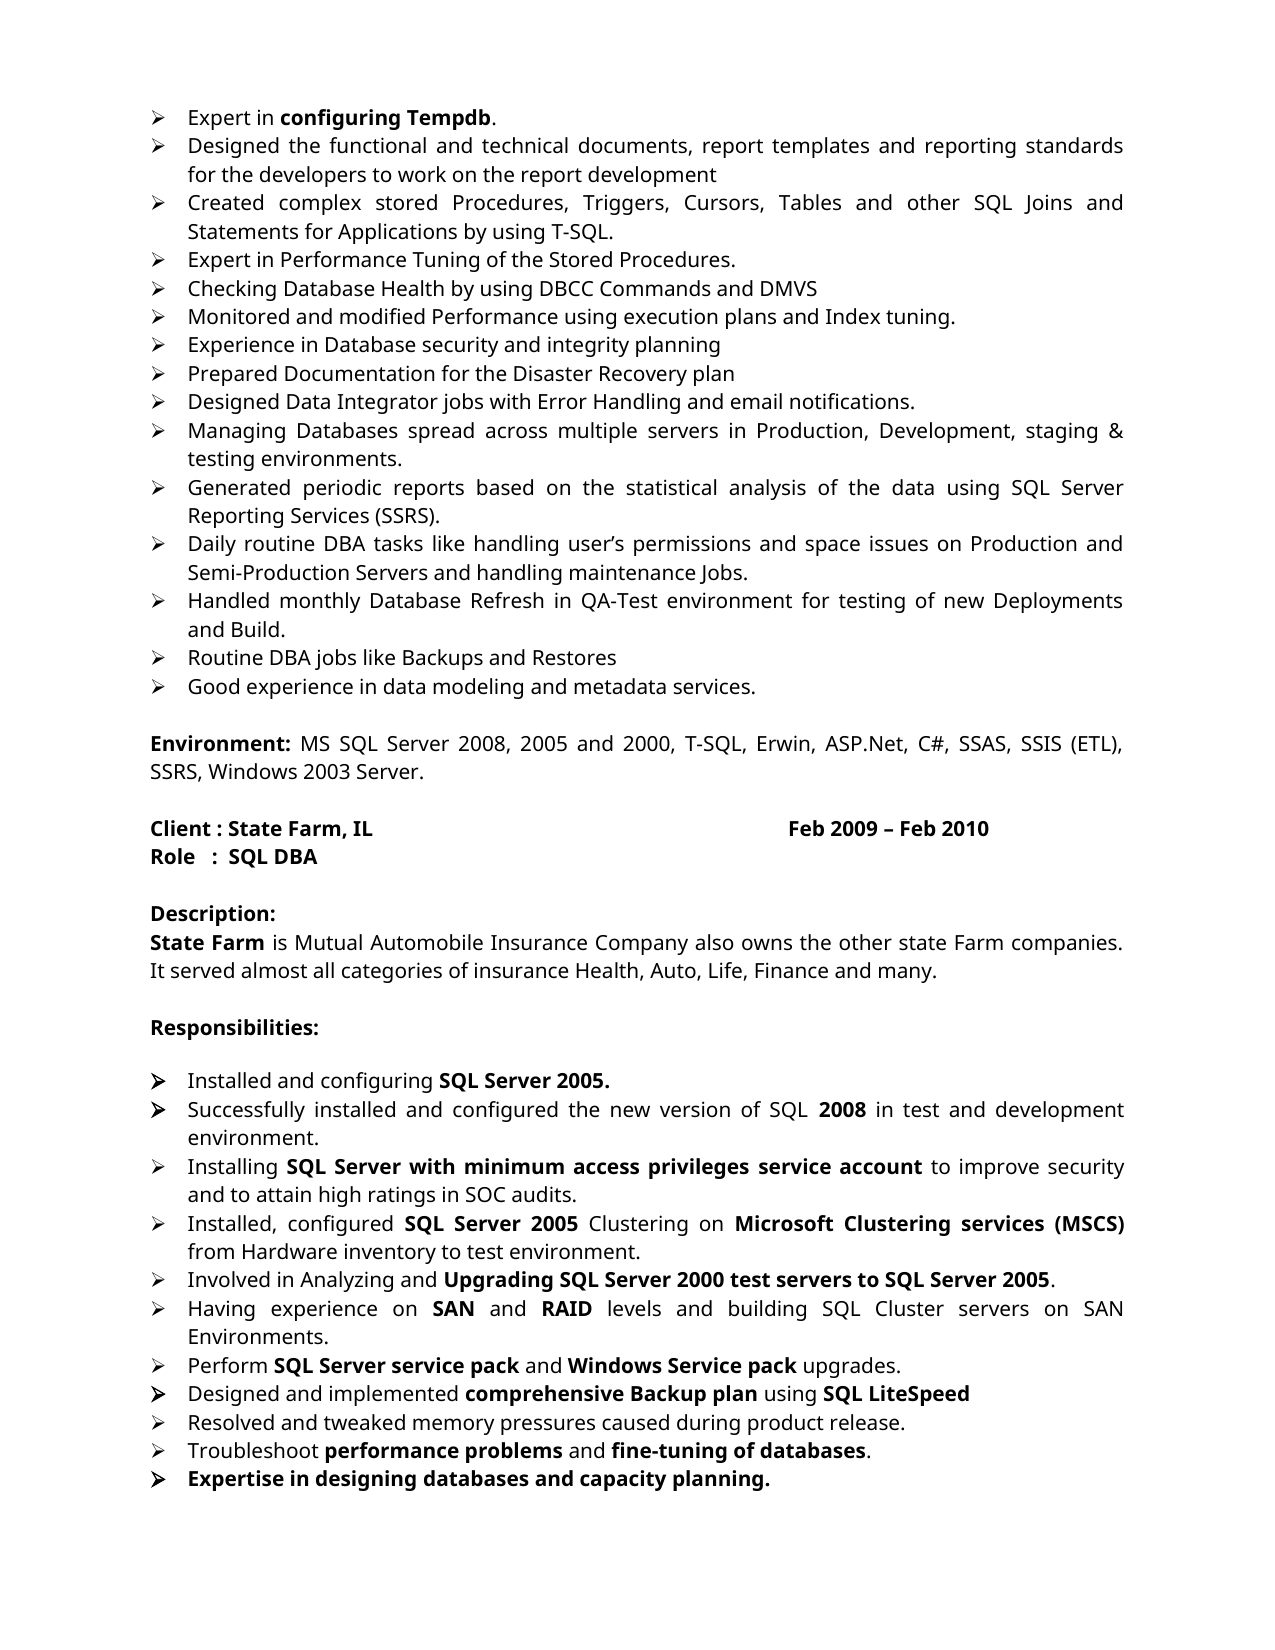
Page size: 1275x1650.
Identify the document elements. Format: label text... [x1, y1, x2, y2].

text Responsibilities: [150, 1013, 1104, 1041]
list Designed the functional and technical documents, report templates and reporting standards for the developers to work on the report development [150, 131, 1125, 188]
text Client : State Farm, IL Feb 2009 – Feb 2010 [150, 814, 1125, 842]
list Installed, configured SQL Server 2005 Clustering on Microsoft Clustering services (MSCS) from Hardware inventory to test environment. [150, 1209, 1125, 1266]
list Generated periodic reports based on the statistical analysis of the data using SQL Server Reporting Services (SSRS). [150, 473, 1125, 529]
list Troubleshoot performance problems and fine-tuning of databases. [150, 1436, 1125, 1464]
list Designed and implemented comprehensive Backup plan using SQL LiteSpeed [150, 1379, 1125, 1408]
list Perform SQL Server service pack and Windows Service pack upgrades. [150, 1351, 1125, 1379]
list Expert in configuring Tempdb. [150, 103, 1125, 131]
list Expertise in designing databases and capacity planning. [150, 1464, 1125, 1493]
list Expert in Performance Tuning of the Stored Procedures. [150, 245, 1125, 274]
list Created complex stored Procedures, Triggers, Cursors, Tables and other SQL Joins and Statements for Applications by using T-SQL. [150, 188, 1125, 245]
text State Farm is Mutual Automobile Insurance Company also owns the other state Farm companies. It served almost all categories of insurance Health, Auto, Life, Finance and many. [150, 928, 1125, 984]
list Good experience in data modeling and metadata services. [150, 672, 1125, 700]
text Environment: MS SQL Server 2008, 2005 and 2000, T-SQL, Erwin, ASP.Net, C#, SSAS, SSIS (ETL), SSRS, Windows 2003 Server. [150, 729, 1125, 786]
list Routine DBA jobs like Backups and Restores [150, 643, 1125, 672]
list Having experience on SAN and RAID levels and building SQL Cluster servers on SAN Environments. [150, 1294, 1125, 1351]
list Daily routine DBA tasks like handling user’s permissions and space issues on Production and Semi-Production Servers and handling maintenance Jobs. [150, 529, 1125, 586]
list Prepared Documentation for the Disaster Recovery plan [150, 359, 1125, 387]
list Installing SQL Server with minimum access privileges service account to improve security and to attain high ratings in SOC audits. [150, 1152, 1125, 1209]
list Monitored and modified Performance using execution plans and Index tuning. [150, 302, 1125, 331]
list Installed and configuring SQL Server 2005. [150, 1066, 1125, 1095]
list Successfully installed and configured the new version of SQL 2008 in test and development environment. [150, 1095, 1125, 1152]
list Designed Data Integrator jobs with Error Handling and email notifications. [150, 387, 1125, 416]
list Resolved and tweaked memory pressures caused during product release. [150, 1408, 1125, 1436]
text Role : SQL DBA [150, 842, 1125, 871]
text Description: [150, 899, 1125, 928]
list Involved in Analyzing and Upgrading SQL Server 2000 test servers to SQL Server 2005. [150, 1266, 1125, 1294]
list Experience in Database security and integrity planning [150, 331, 1125, 359]
list Managing Databases spread across multiple servers in Production, Development, staging & testing environments. [150, 416, 1125, 473]
list Handled monthly Database Refresh in QA-Test environment for testing of new Deployments and Build. [150, 586, 1125, 643]
list Checking Database Health by using DBCC Commands and DMVS [150, 274, 1125, 302]
